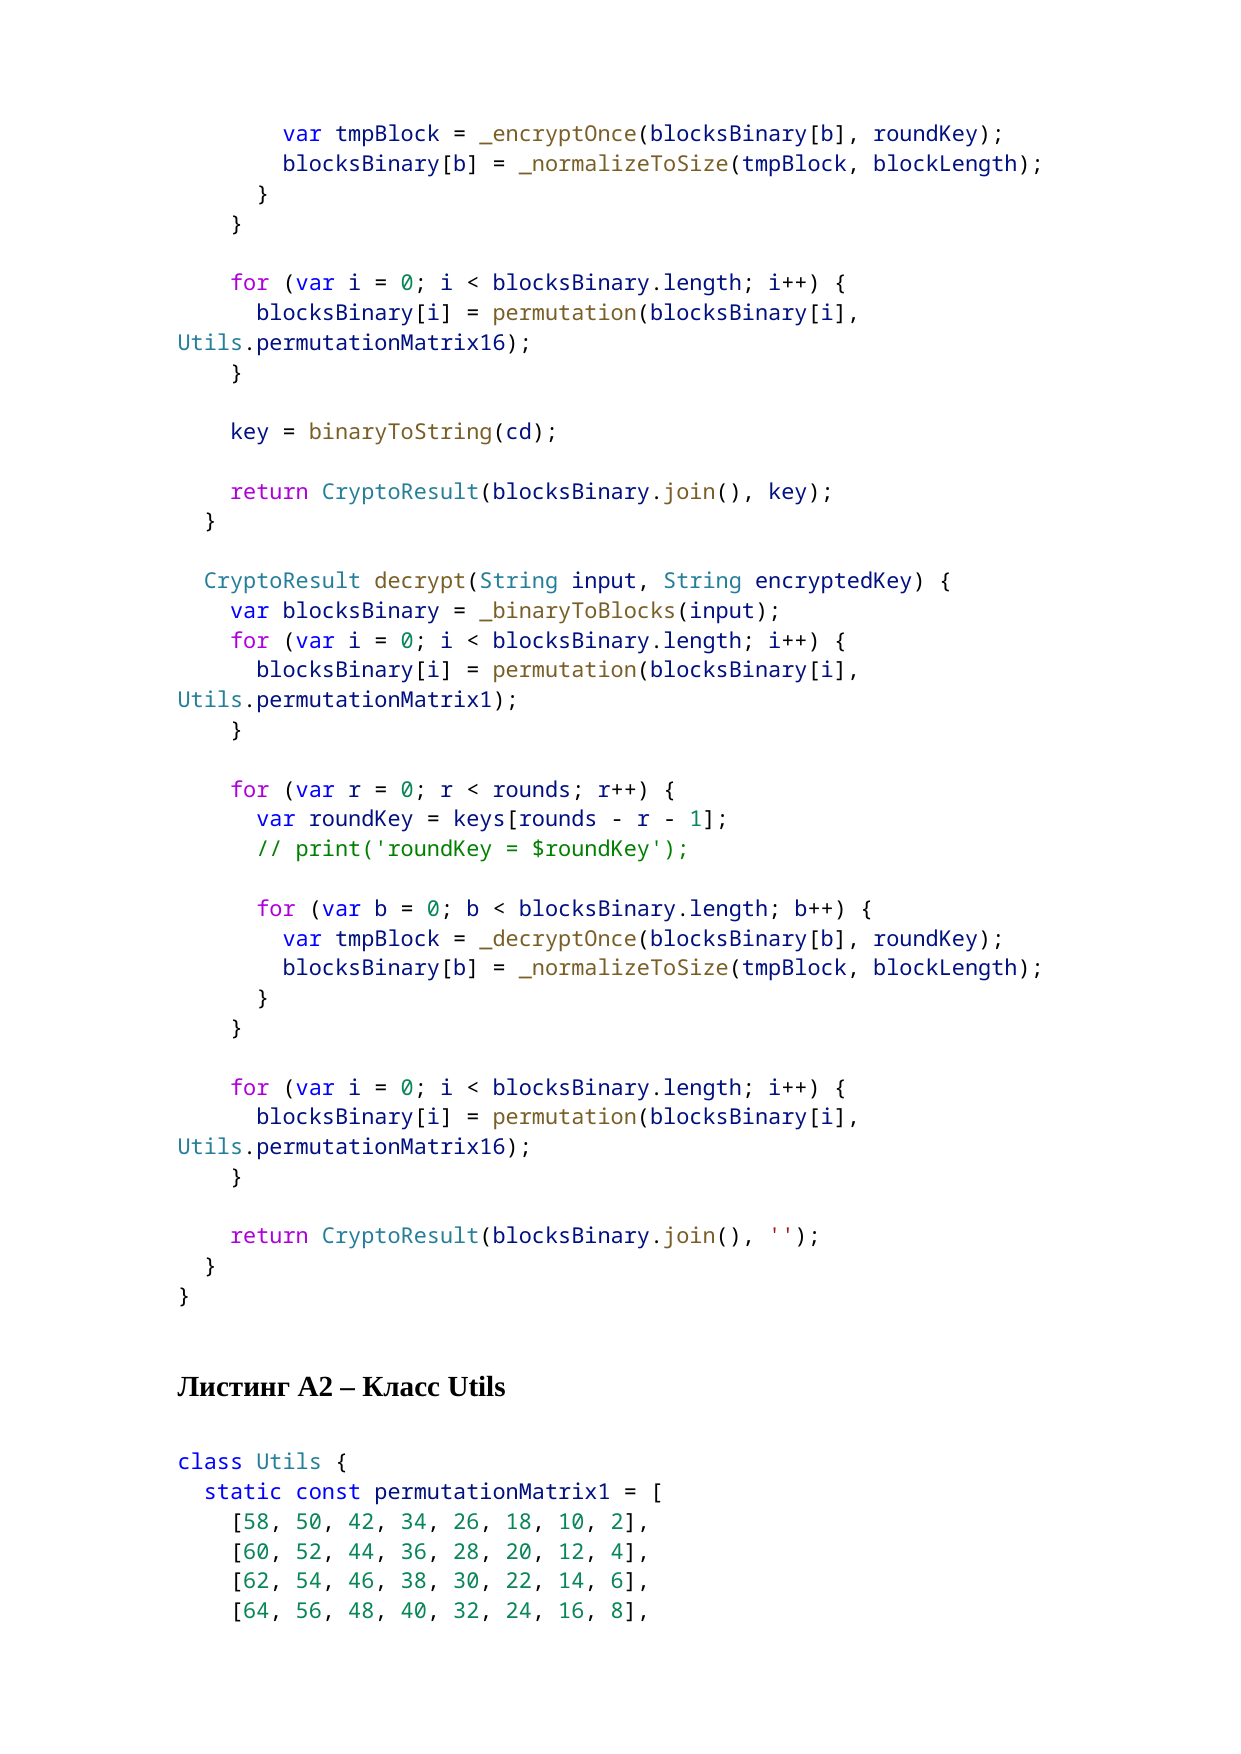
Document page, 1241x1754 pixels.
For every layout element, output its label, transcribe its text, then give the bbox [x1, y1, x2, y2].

text for (var r = 0; r < rounds; r++) { [177, 773, 1152, 803]
text blocksBinary[b] = _normalizeToSize(tmpBlock, blockLength); [177, 148, 1152, 178]
text [64, 56, 48, 40, 32, 24, 16, 8], [177, 1595, 1152, 1625]
text key = binaryToString(cd); [177, 416, 1152, 446]
text } [177, 714, 1152, 744]
text var tmpBlock = _encryptOnce(blocksBinary[b], roundKey); [177, 118, 1152, 148]
text // print('roundKey = $roundKey'); [177, 833, 1152, 863]
text blocksBinary[i] = permutation(blocksBinary[i], Utils.permutationMatrix16); [177, 1101, 1152, 1161]
text } [177, 356, 1152, 386]
text [60, 52, 44, 36, 28, 20, 12, 4], [177, 1536, 1152, 1566]
text return CryptoResult(blocksBinary.join(), ''); [177, 1220, 1152, 1250]
text } [177, 1012, 1152, 1042]
text } [177, 1161, 1152, 1191]
text } [177, 178, 1152, 207]
text } [177, 207, 1152, 237]
text var tmpBlock = _decryptOnce(blocksBinary[b], roundKey); [177, 922, 1152, 952]
text blocksBinary[b] = _normalizeToSize(tmpBlock, blockLength); [177, 952, 1152, 982]
text static const permutationMatrix1 = [ [177, 1476, 1152, 1506]
text CryptoResult decrypt(String input, String encryptedKey) { [177, 565, 1152, 595]
text return CryptoResult(blocksBinary.join(), key); [177, 476, 1152, 505]
text var blocksBinary = _binaryToBlocks(input); [177, 595, 1152, 624]
text class Utils { [177, 1446, 1152, 1476]
text } [177, 982, 1152, 1012]
text } [177, 1280, 1152, 1310]
text var roundKey = keys[rounds - r - 1]; [177, 803, 1152, 833]
text } [177, 1250, 1152, 1280]
text [62, 54, 46, 38, 30, 22, 14, 6], [177, 1566, 1152, 1595]
text Листинг А2 – Класс Utils [177, 1369, 1152, 1403]
text [58, 50, 42, 34, 26, 18, 10, 2], [177, 1506, 1152, 1536]
text for (var i = 0; i < blocksBinary.length; i++) { [177, 1071, 1152, 1101]
text for (var i = 0; i < blocksBinary.length; i++) { [177, 624, 1152, 654]
text for (var i = 0; i < blocksBinary.length; i++) { [177, 267, 1152, 297]
text for (var b = 0; b < blocksBinary.length; b++) { [177, 893, 1152, 922]
text blocksBinary[i] = permutation(blocksBinary[i], Utils.permutationMatrix1); [177, 654, 1152, 714]
text blocksBinary[i] = permutation(blocksBinary[i], Utils.permutationMatrix16); [177, 297, 1152, 356]
text } [177, 505, 1152, 535]
